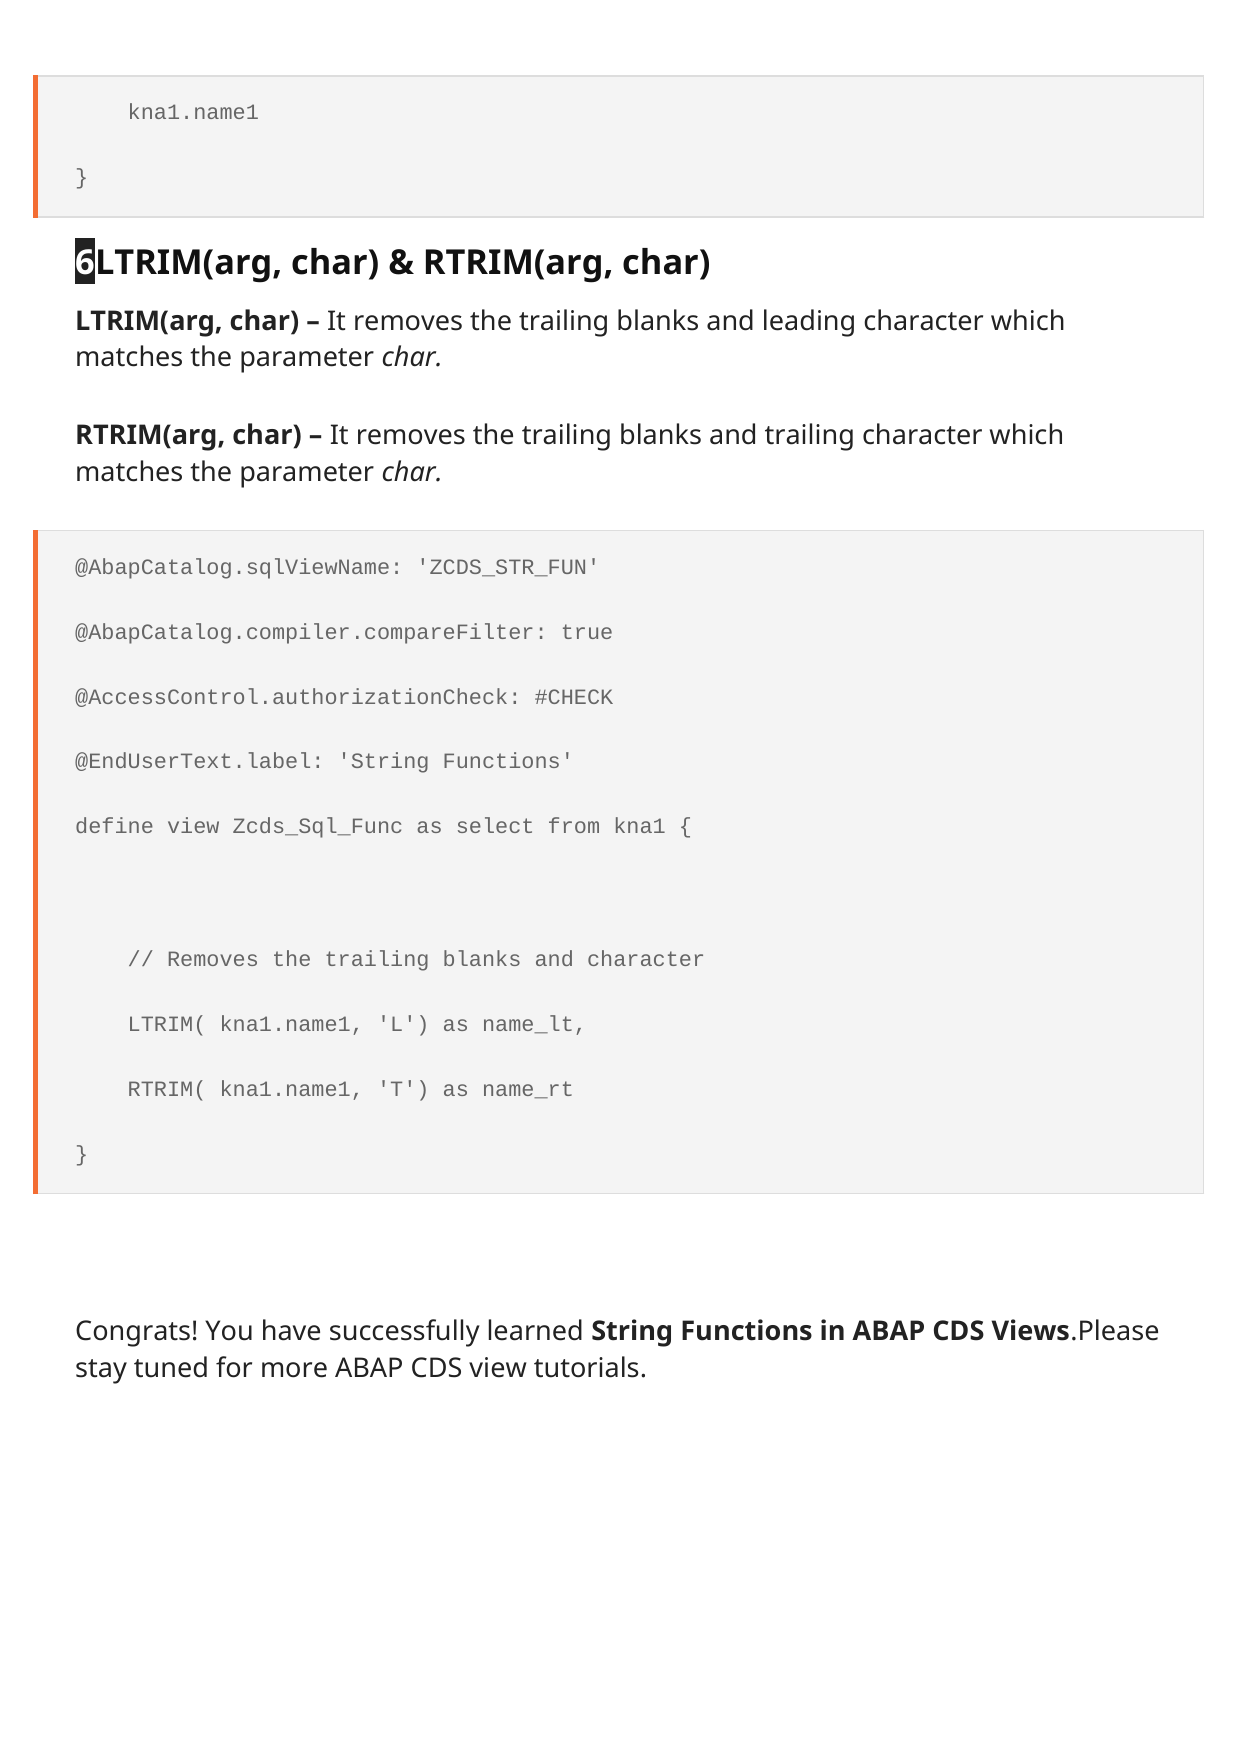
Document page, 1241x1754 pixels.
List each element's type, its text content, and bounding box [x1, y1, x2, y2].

text // Removes the trailing blanks and character [38, 922, 1203, 973]
text @AccessControl.authorizationCheck: #CHECK [38, 659, 1203, 711]
text @EndUserText.label: 'String Functions' [38, 724, 1203, 776]
text RTRIM( kna1.name1, 'T') as name_rt [38, 1051, 1203, 1103]
text LTRIM(arg, char) – It removes the trailing blanks and leading character which matches the parameter char. [75, 301, 1165, 375]
text @AbapCatalog.sqlViewName: 'ZCDS_STR_FUN' [38, 531, 1203, 581]
text 6LTRIM(arg, char) & RTRIM(arg, char) [75, 234, 1165, 284]
text LTRIM( kna1.name1, 'L') as name_lt, [38, 987, 1203, 1038]
text } [38, 140, 1203, 216]
text Congrats! You have successfully learned String Functions in ABAP CDS Views.Please stay tuned for more ABAP CDS view tutorials. [75, 1312, 1165, 1385]
text define view Zcds_Sql_Func as select from kna1 { [38, 789, 1203, 840]
text @AbapCatalog.compiler.compareFilter: true [38, 594, 1203, 646]
text RTRIM(arg, char) – It removes the trailing blanks and trailing character which matches the parameter char. [75, 415, 1165, 489]
text kna1.name1 [38, 77, 1203, 126]
text } [38, 1116, 1203, 1193]
